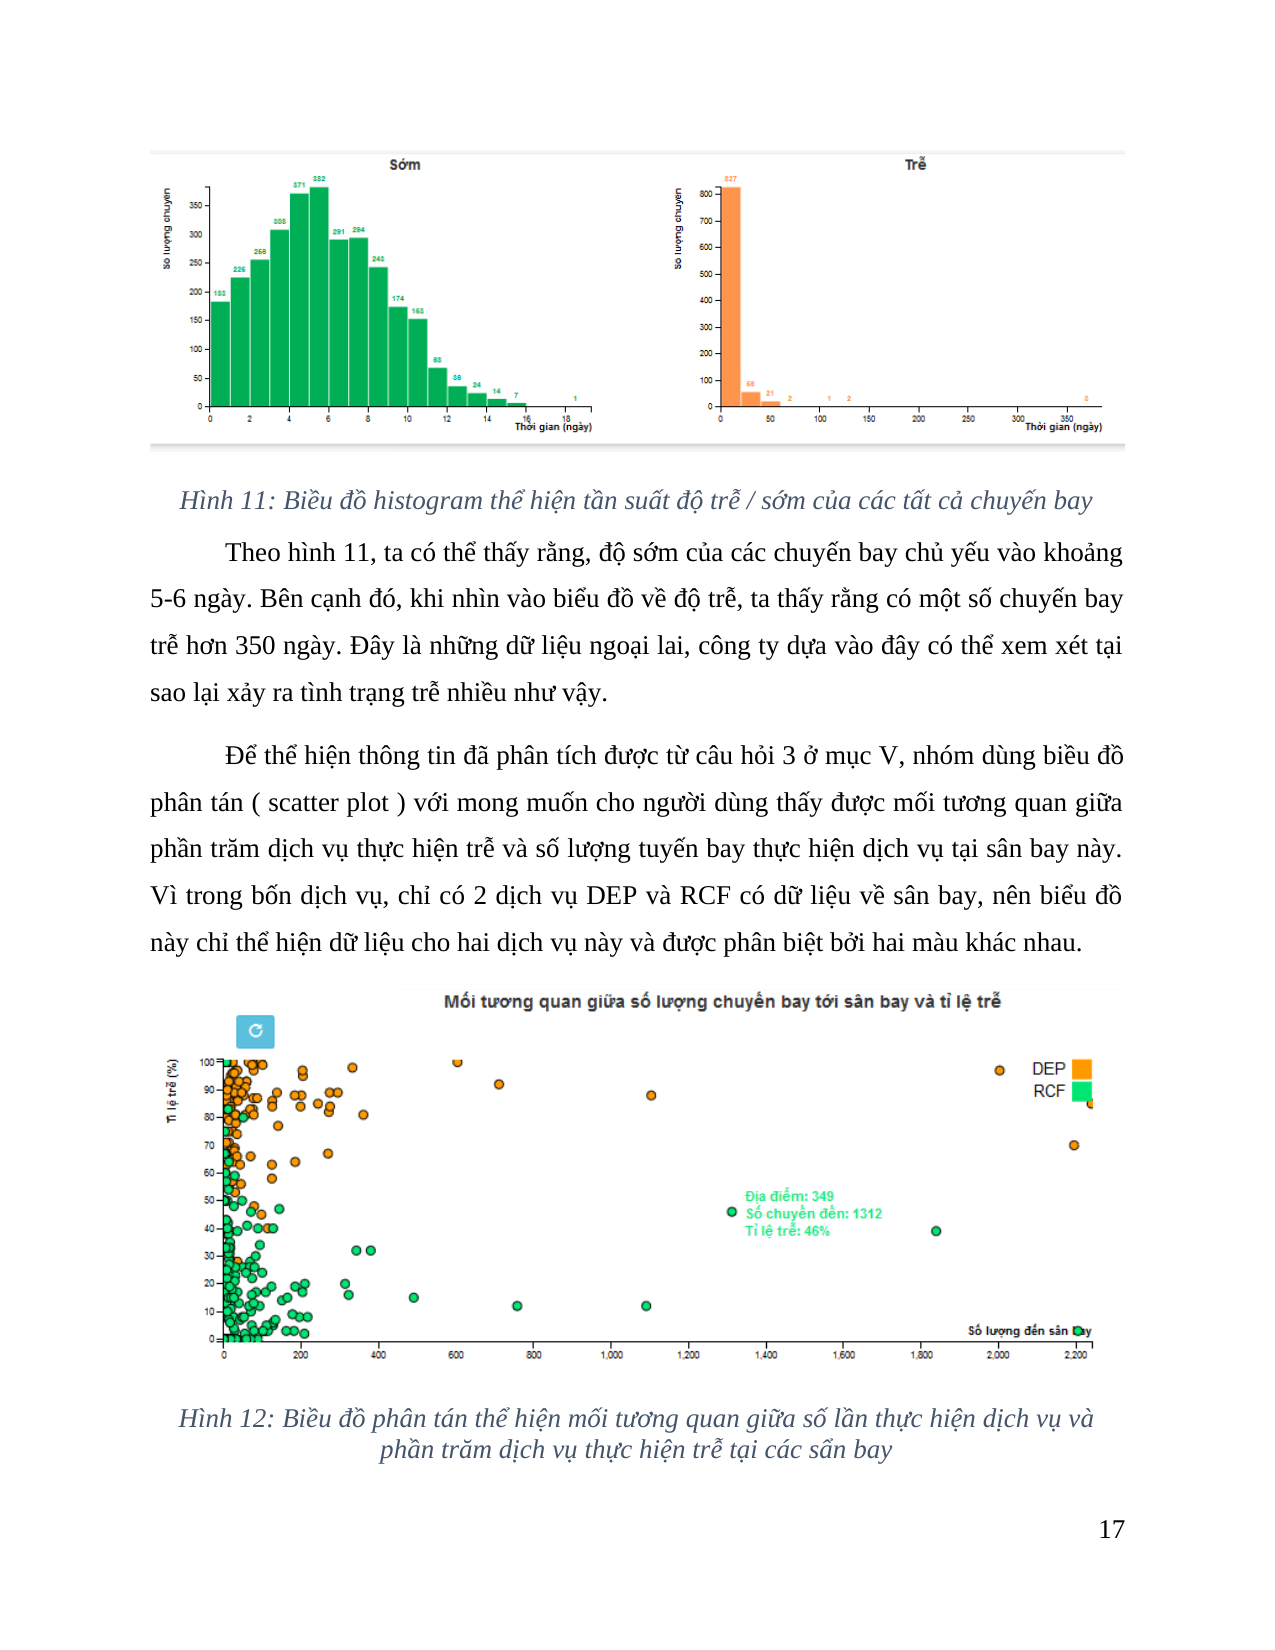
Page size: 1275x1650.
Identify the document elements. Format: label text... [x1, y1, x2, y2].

picture [150, 989, 1124, 1371]
picture [150, 150, 1125, 452]
text Hình 11: Biều đồ histogram thể hiện tần suất độ trễ / sớm của các tất cả chuyến bay [150, 484, 1125, 515]
text Theo hình 11, ta có thể thấy rằng, độ sớm của các chuyến bay chủ yếu vào khoảng 5-6 ngày. Bên cạnh đó, khi nhìn vào biểu đồ về độ trễ, ta thấy rằng có một số chuyến bay trễ hơn 350 ngày. Đây là những dữ liệu ngoại lai, công ty dựa vào đây có thể xem xét tại sao lại xảy ra tình trạng trễ nhiều như vậy. [150, 536, 1125, 707]
text Để thể hiện thông tin đã phân tích được từ câu hỏi 3 ở mục V, nhóm dùng biều đồ phân tán ( scatter plot ) với mong muốn cho người dùng thấy được mối tương quan giữa phần trăm dịch vụ thực hiện trễ và số lượng tuyến bay thực hiện dịch vụ tại sân bay này. Vì trong bốn dịch vụ, chỉ có 2 dịch vụ DEP và RCF có dữ liệu về sân bay, nên biểu đồ này chỉ thể hiện dữ liệu cho hai dịch vụ này và được phân biệt bởi hai màu khác nhau. [150, 739, 1125, 957]
text Hình 12: Biều đồ phân tán thể hiện mối tương quan giữa số lần thực hiện dịch vụ và phần trăm dịch vụ thực hiện trễ tại các sẩn bay [150, 1402, 1125, 1465]
